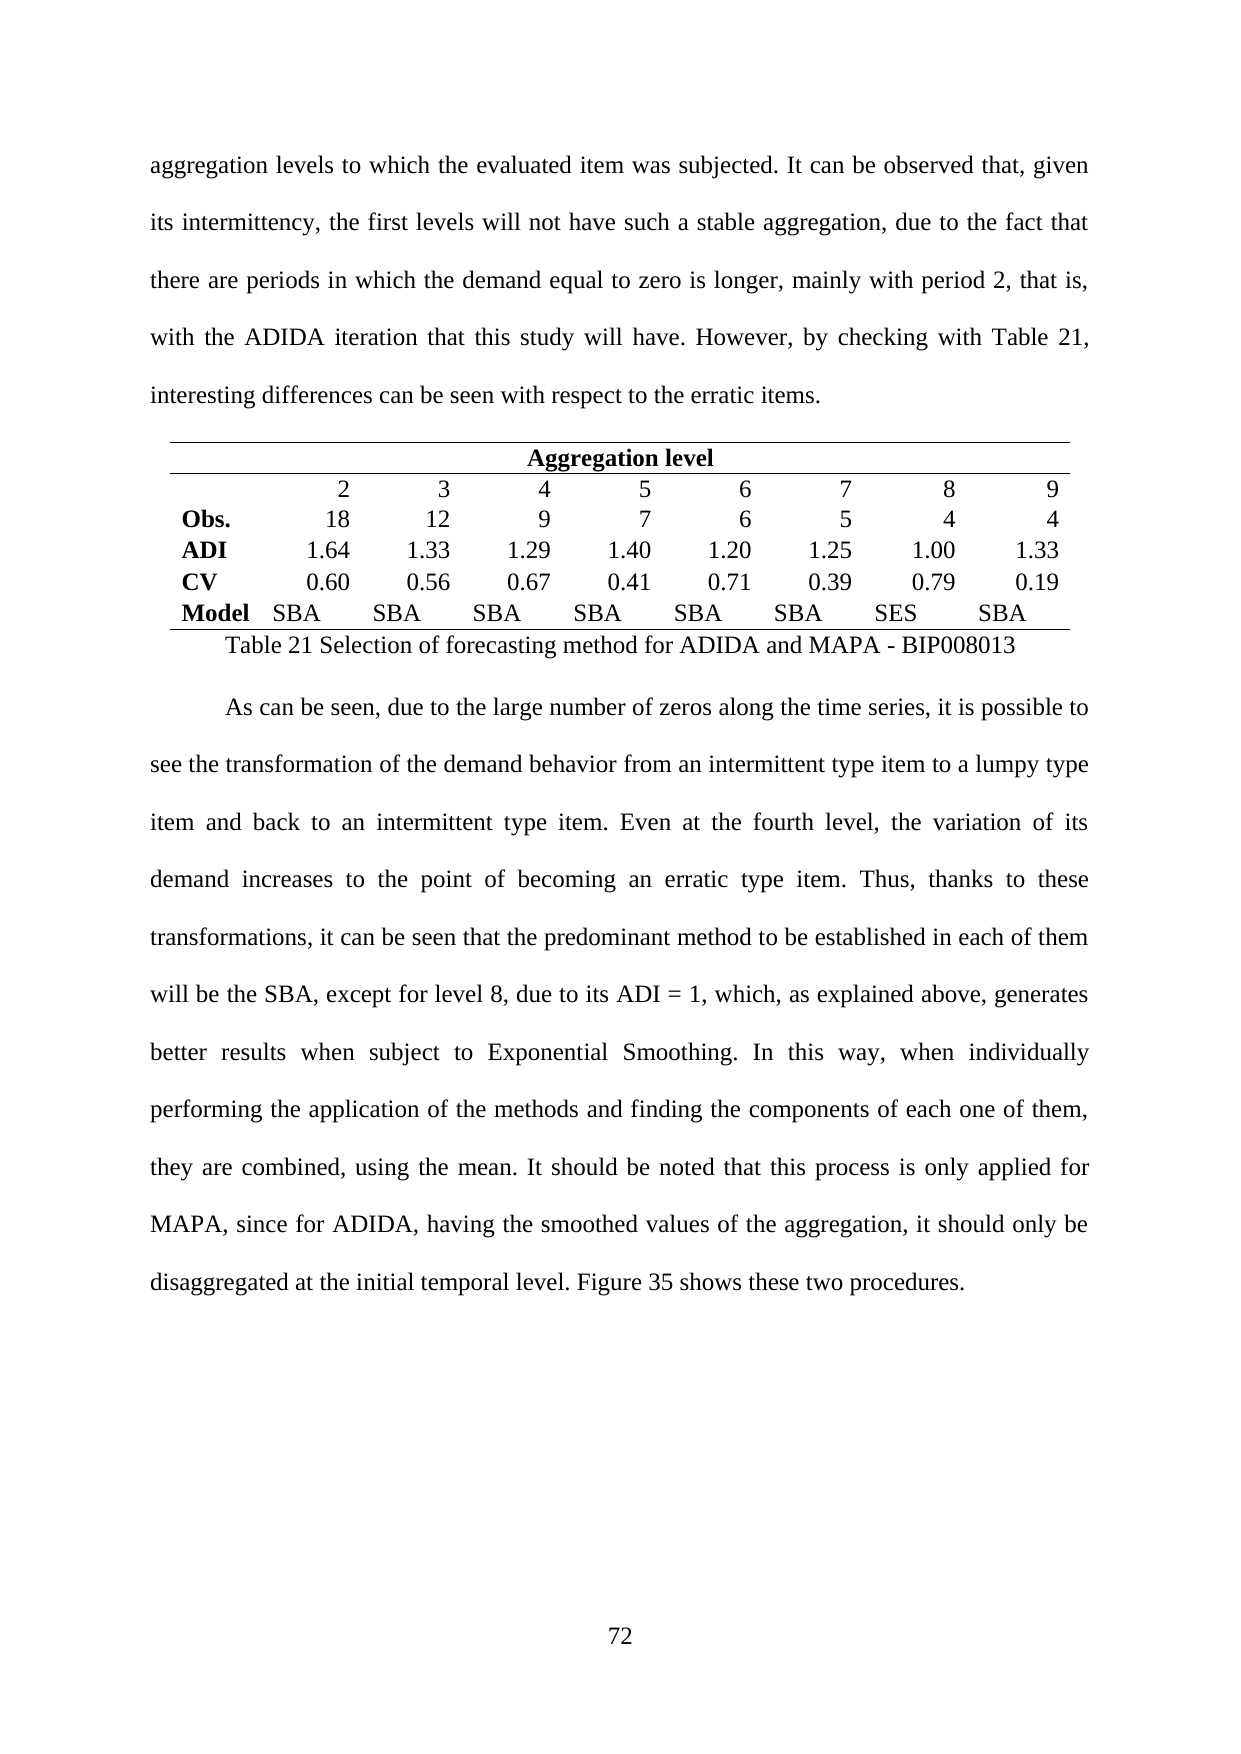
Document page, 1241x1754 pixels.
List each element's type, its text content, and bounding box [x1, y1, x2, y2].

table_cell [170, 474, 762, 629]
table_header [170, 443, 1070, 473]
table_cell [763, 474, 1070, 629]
text Table 21 Selection of forecasting method for ADIDA and MAPA - BIP008013 [150, 630, 1090, 659]
text As can be seen, due to the large number of zeros along the time series, it is possible to see the transformation of the demand behavior from an intermittent type item to a lumpy type item and back to an intermittent type item. Even at the fourth level, the variation of its demand increases to the point of becoming an erratic type item. Thus, thanks to these transformations, it can be seen that the predominant method to be established in each of them will be the SBA, except for level 8, due to its ADI = 1, which, as explained above, generates better results when subject to Exponential Smoothing. In this way, when individually performing the application of the methods and finding the components of each one of them, they are combined, using the mean. It should be noted that this process is only applied for MAPA, since for ADIDA, having the smoothed values of the aggregation, it should only be disaggregated at the initial temporal level. Figure 35 shows these two procedures. [150, 692, 1090, 1296]
